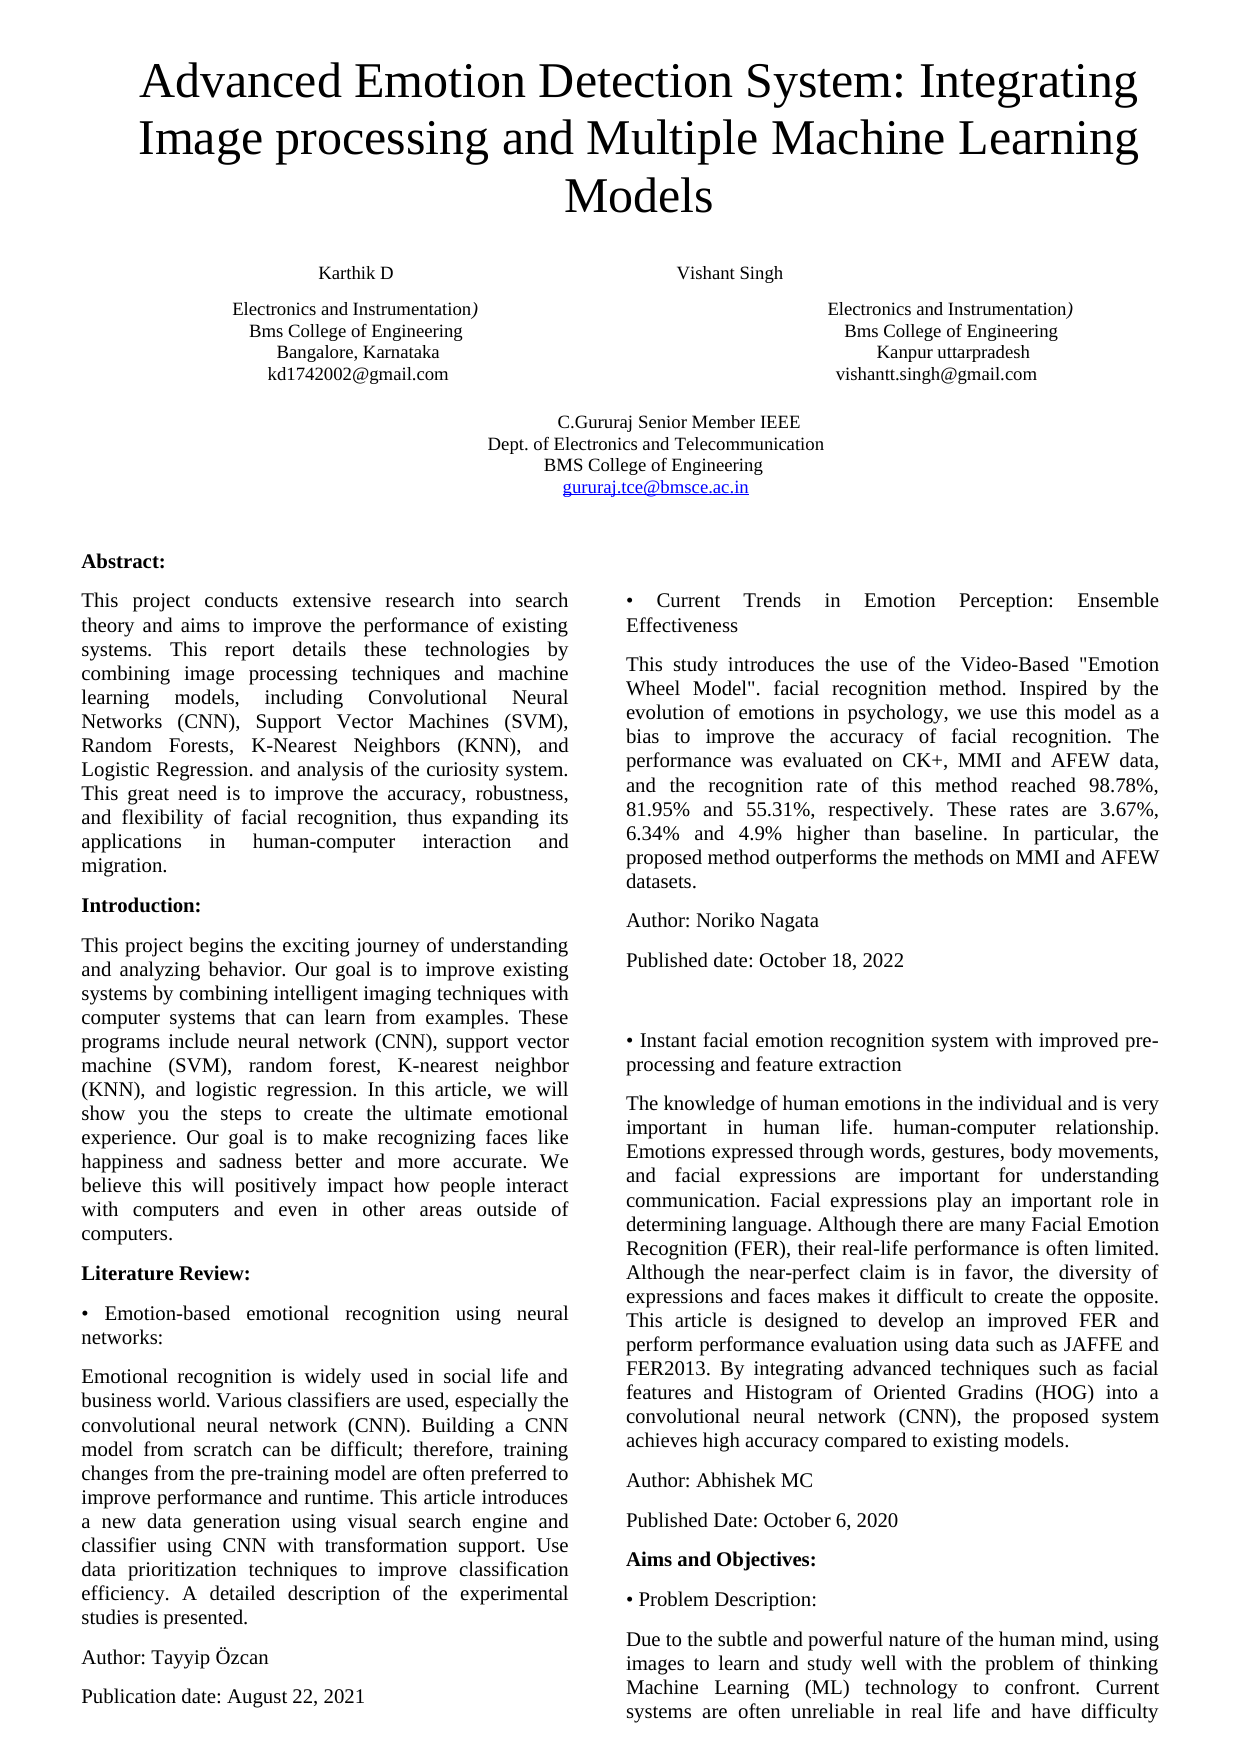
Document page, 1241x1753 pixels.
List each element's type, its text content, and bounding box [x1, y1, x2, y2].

text This project begins the exciting journey of understanding and analyzing behavior. Our goal is to improve existing systems by combining intelligent imaging techniques with computer systems that can learn from examples. These programs include neural network (CNN), support vector machine (SVM), random forest, K-nearest neighbor (KNN), and logistic regression. In this article, we will show you the steps to create the ultimate emotional experience. Our goal is to make recognizing faces like happiness and sadness better and more accurate. We believe this will positively impact how people interact with computers and even in other areas outside of computers. [81, 932, 569, 1245]
text Published Date: October 6, 2020 [626, 1507, 1160, 1532]
text Publication date: August 22, 2021 [81, 1684, 569, 1708]
text Kanpur uttarpradesh [714, 341, 1192, 363]
text Author: Tayyip Özcan [81, 1645, 569, 1669]
text Aims and Objectives: [626, 1547, 1160, 1571]
text • Current Trends in Emotion Perception: Ensemble Effectiveness [626, 588, 1160, 637]
text This project conducts extensive research into search theory and aims to improve the performance of existing systems. This report details these technologies by combining image processing techniques and machine learning models, including Convolutional Neural Networks (CNN), Support Vector Machines (SVM), Random Forests, K-Nearest Neighbors (KNN), and Logistic Regression. and analysis of the curiosity system. This great need is to improve the accuracy, robustness, and flexibility of facial recognition, thus expanding its applications in human-computer interaction and migration. [81, 588, 569, 877]
text kd1742002@gmail.comVishant Singh [119, 363, 597, 384]
text Bms College of Engineering [134, 320, 578, 341]
text Emotional recognition is widely used in social life and business world. Various classifiers are used, especially the convolutional neural network (CNN). Building a CNN model from scratch can be difficult; therefore, training changes from the pre-training model are often preferred to improve performance and runtime. This article introduces a new data generation using visual search engine and classifier using CNN with transformation support. Use data prioritization techniques to improve classification efficiency. A detailed description of the experimental studies is presented. [81, 1364, 569, 1629]
text The knowledge of human emotions in the individual and is very important in human life. human-computer relationship. Emotions expressed through words, gestures, body movements, and facial expressions are important for understanding communication. Facial expressions play an important role in determining language. Although there are many Facial Emotion Recognition (FER), their real-life performance is often limited. Although the near-perfect claim is in favor, the diversity of expressions and faces makes it difficult to create the opposite. This article is designed to develop an improved FER and perform performance evaluation using data such as JAFFE and FER2013. By integrating advanced techniques such as facial features and Histogram of Oriented Gradins (HOG) into a convolutional neural network (CNN), the proposed system achieves high accuracy compared to existing models. [626, 1091, 1160, 1452]
text BMS College of Engineering gururaj.tce@bmsce.ac.in [119, 454, 1192, 497]
text • Problem Description: [626, 1587, 1160, 1611]
text • Emotion-based emotional recognition using neural networks: [81, 1301, 569, 1349]
text Bms College of Engineering [729, 320, 1173, 341]
text Literature Review: [81, 1261, 569, 1285]
text Bangalore, Karnataka [119, 341, 597, 363]
text Karthik D [114, 262, 597, 283]
text Abstract: [81, 549, 569, 573]
text • Instant facial emotion recognition system with improved pre-processing and feature extraction [626, 1027, 1160, 1076]
text Author: Noriko Nagata [626, 908, 1160, 932]
text This study introduces the use of the Video-Based "Emotion Wheel Model". facial recognition method. Inspired by the evolution of emotions in psychology, we use this model as a bias to improve the accuracy of facial recognition. The performance was evaluated on CK+, MMI and AFEW data, and the recognition rate of this method reached 98.78%, 81.95% and 55.31%, respectively. These rates are 3.67%, 6.34% and 4.9% higher than baseline. In particular, the proposed method outperforms the methods on MMI and AFEW datasets. [626, 652, 1160, 893]
text Dept. of Electronics and Telecommunication [119, 432, 1192, 454]
text vishantt.singh@gmail.com [676, 363, 1196, 384]
text Author: Abhishek MC [626, 1468, 1160, 1492]
text Electronics and Instrumentation) [709, 298, 1192, 320]
text Introduction: [81, 893, 569, 917]
text Published date: October 18, 2022 [626, 948, 1160, 972]
text C.Gururaj Senior Member IEEE [162, 411, 1152, 432]
text Electronics and Instrumentation) [114, 298, 597, 320]
text Advanced Emotion Detection System: Integrating Image processing and Multiple Machine Learning Models [81, 50, 1196, 223]
